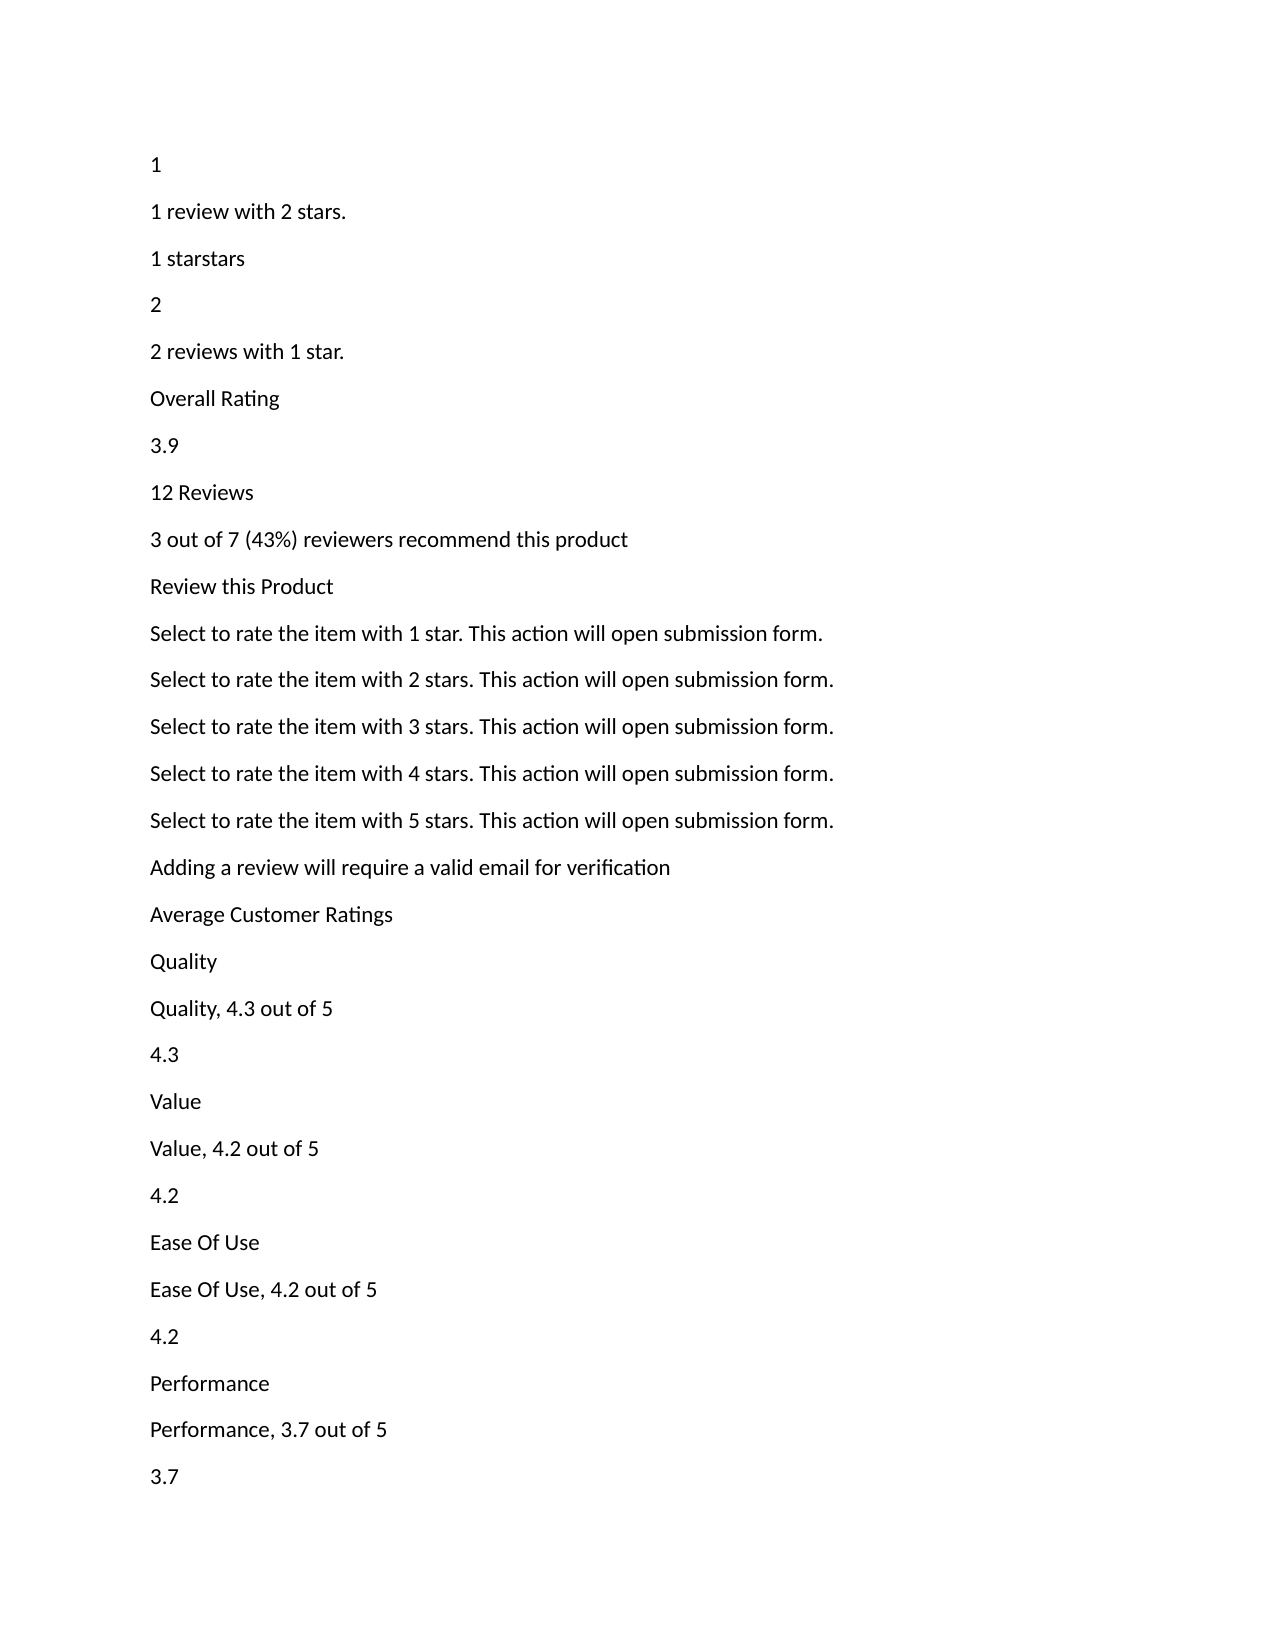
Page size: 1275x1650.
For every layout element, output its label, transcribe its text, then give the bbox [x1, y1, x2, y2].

text Quality, 4.3 out of 5 [150, 994, 1125, 1022]
text 3 out of 7 (43%) reviewers recommend this product [150, 525, 1125, 553]
text 3.7 [150, 1462, 1125, 1491]
text Ease Of Use [150, 1228, 1125, 1256]
text Select to rate the item with 5 stars. This action will open submission form. [150, 806, 1125, 834]
text 1 review with 2 stars. [150, 197, 1125, 225]
text 2 reviews with 1 star. [150, 337, 1125, 366]
text Select to rate the item with 1 star. This action will open submission form. [150, 619, 1125, 647]
text Value [150, 1087, 1125, 1116]
text 2 [150, 291, 1125, 319]
text Performance, 3.7 out of 5 [150, 1416, 1125, 1444]
text Select to rate the item with 2 stars. This action will open submission form. [150, 666, 1125, 694]
text Review this Product [150, 572, 1125, 600]
text 3.9 [150, 431, 1125, 459]
text Average Customer Ratings [150, 900, 1125, 928]
text Ease Of Use, 4.2 out of 5 [150, 1275, 1125, 1303]
text Adding a review will require a valid email for verification [150, 853, 1125, 881]
text 1 [150, 150, 1125, 178]
text 4.3 [150, 1041, 1125, 1069]
text Quality [150, 947, 1125, 975]
text 4.2 [150, 1322, 1125, 1350]
text Performance [150, 1369, 1125, 1397]
text 4.2 [150, 1181, 1125, 1209]
text Value, 4.2 out of 5 [150, 1134, 1125, 1162]
text 12 Reviews [150, 478, 1125, 506]
text Select to rate the item with 3 stars. This action will open submission form. [150, 712, 1125, 741]
text Select to rate the item with 4 stars. This action will open submission form. [150, 759, 1125, 787]
text Overall Rating [150, 384, 1125, 412]
text 1 starstars [150, 244, 1125, 272]
